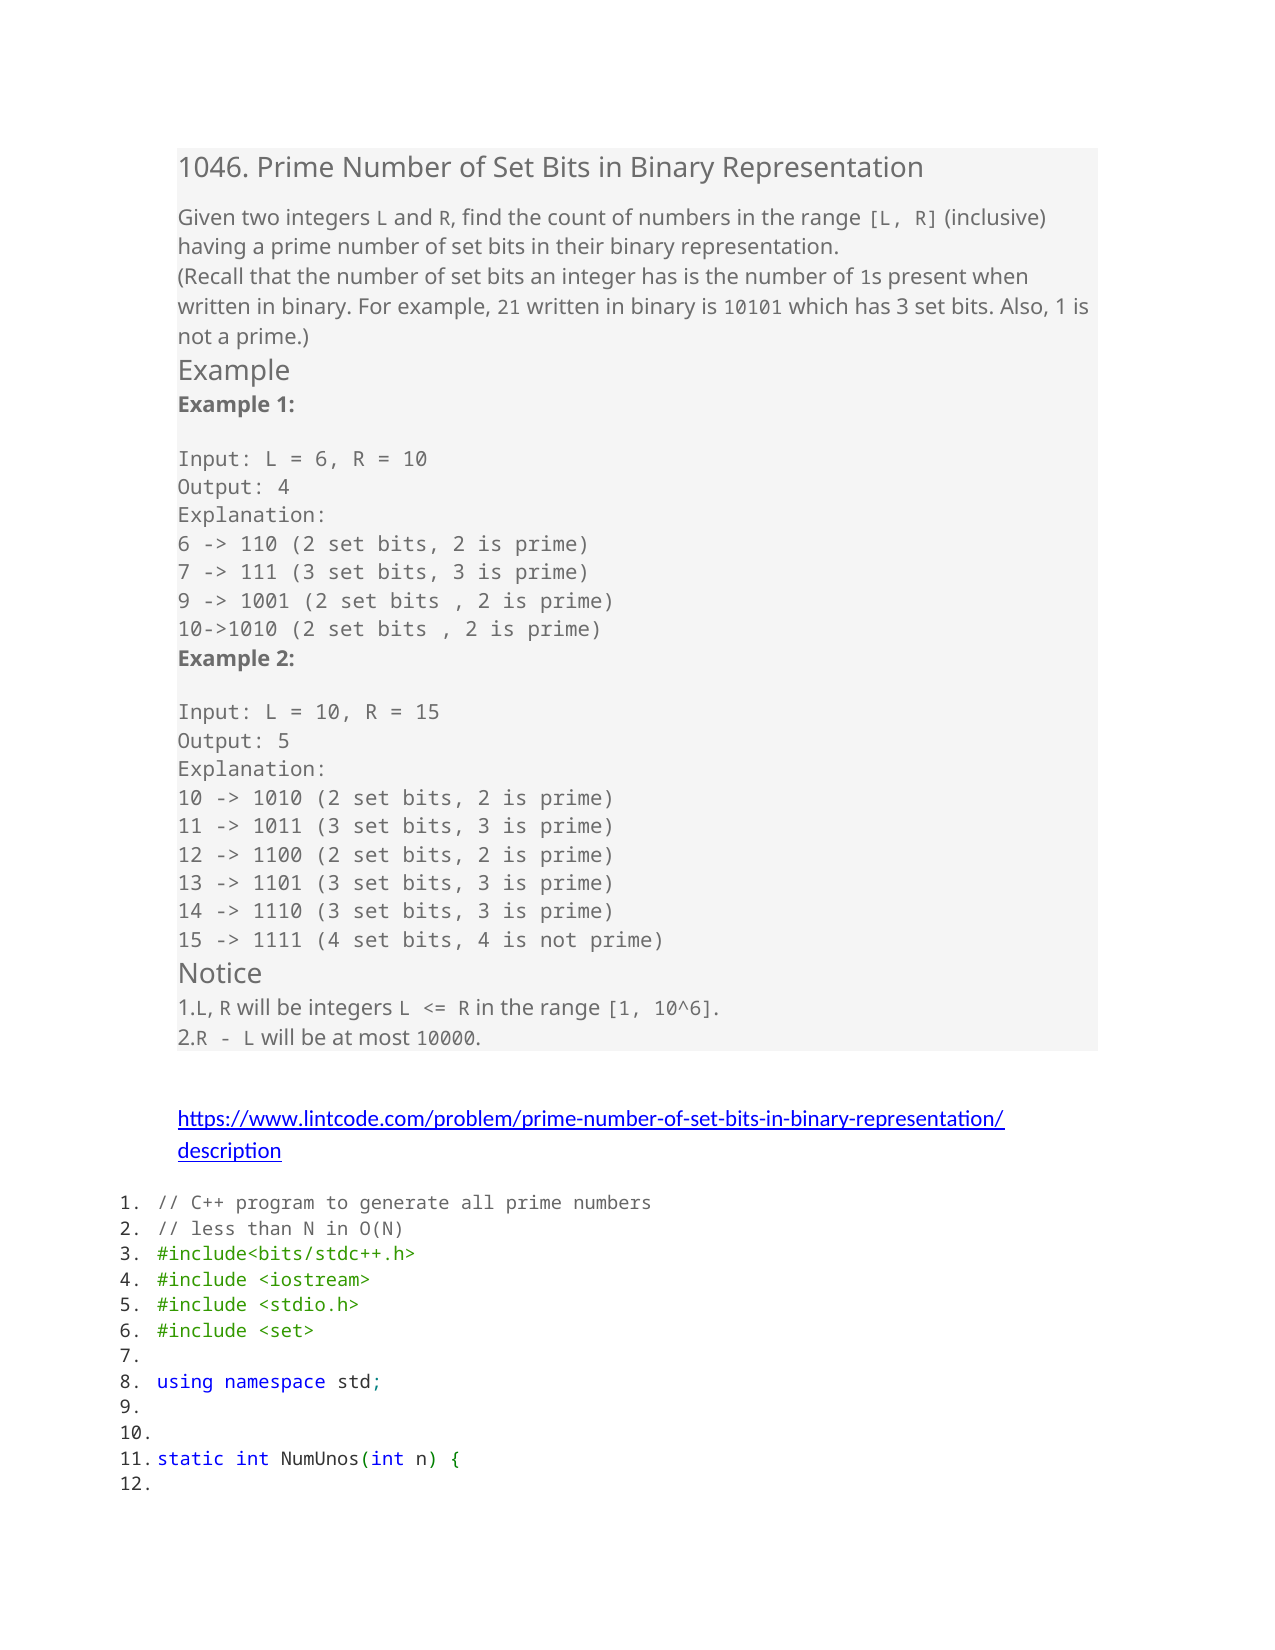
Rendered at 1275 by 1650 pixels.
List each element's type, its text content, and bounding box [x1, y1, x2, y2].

text 7 -> 111 (3 set bits, 3 is prime) [177, 557, 1098, 586]
list // less than N in O(N) [119, 1215, 1098, 1241]
list // C++ program to generate all prime numbers [119, 1189, 1098, 1215]
text Output: 4 [177, 472, 1098, 501]
list #include <set> [119, 1317, 1098, 1343]
list using namespace std; [119, 1368, 1098, 1394]
text Example 1: [177, 389, 1098, 419]
text Explanation: [177, 754, 1098, 783]
text 14 -> 1110 (3 set bits, 3 is prime) [177, 897, 1098, 925]
text Given two integers L and R, find the count of numbers in the range [L, R] (inclusive) having a prime number of set bits in their binary representation. [177, 202, 1098, 261]
text 9 -> 1001 (2 set bits , 2 is prime) [177, 586, 1098, 614]
text 6 -> 110 (2 set bits, 2 is prime) [177, 529, 1098, 557]
text 12 -> 1100 (2 set bits, 2 is prime) [177, 840, 1098, 868]
text (Recall that the number of set bits an integer has is the number of 1s present when written in binary. For example, 21 written in binary is 10101 which has 3 set bits. Also, 1 is not a prime.) [177, 261, 1098, 351]
list #include <stdio.h> [119, 1292, 1098, 1317]
list #include<bits/stdc++.h> [119, 1241, 1098, 1266]
text Output: 5 [177, 726, 1098, 754]
text 10->1010 (2 set bits , 2 is prime) [177, 614, 1098, 643]
list static int NumUnos(int n) { [119, 1445, 1098, 1470]
text 10 -> 1010 (2 set bits, 2 is prime) [177, 783, 1098, 811]
text 15 -> 1111 (4 set bits, 4 is not prime) [177, 925, 1098, 953]
text Input: L = 10, R = 15 [177, 697, 1098, 726]
text Notice [177, 953, 1098, 992]
text Input: L = 6, R = 10 [177, 444, 1098, 472]
text https://www.lintcode.com/problem/prime-number-of-set-bits-in-binary-representation/description [177, 1104, 1098, 1164]
list #include <iostream> [119, 1266, 1098, 1292]
text 1.L, R will be integers L <= R in the range [1, 10^6]. 2.R - L will be at most 10000. [177, 992, 1098, 1051]
text Example 2: [177, 643, 1098, 672]
text 13 -> 1101 (3 set bits, 3 is prime) [177, 868, 1098, 897]
text 1046. Prime Number of Set Bits in Binary Representation [177, 148, 1098, 186]
text Example [177, 351, 1098, 389]
text 11 -> 1011 (3 set bits, 3 is prime) [177, 811, 1098, 840]
text Explanation: [177, 501, 1098, 529]
